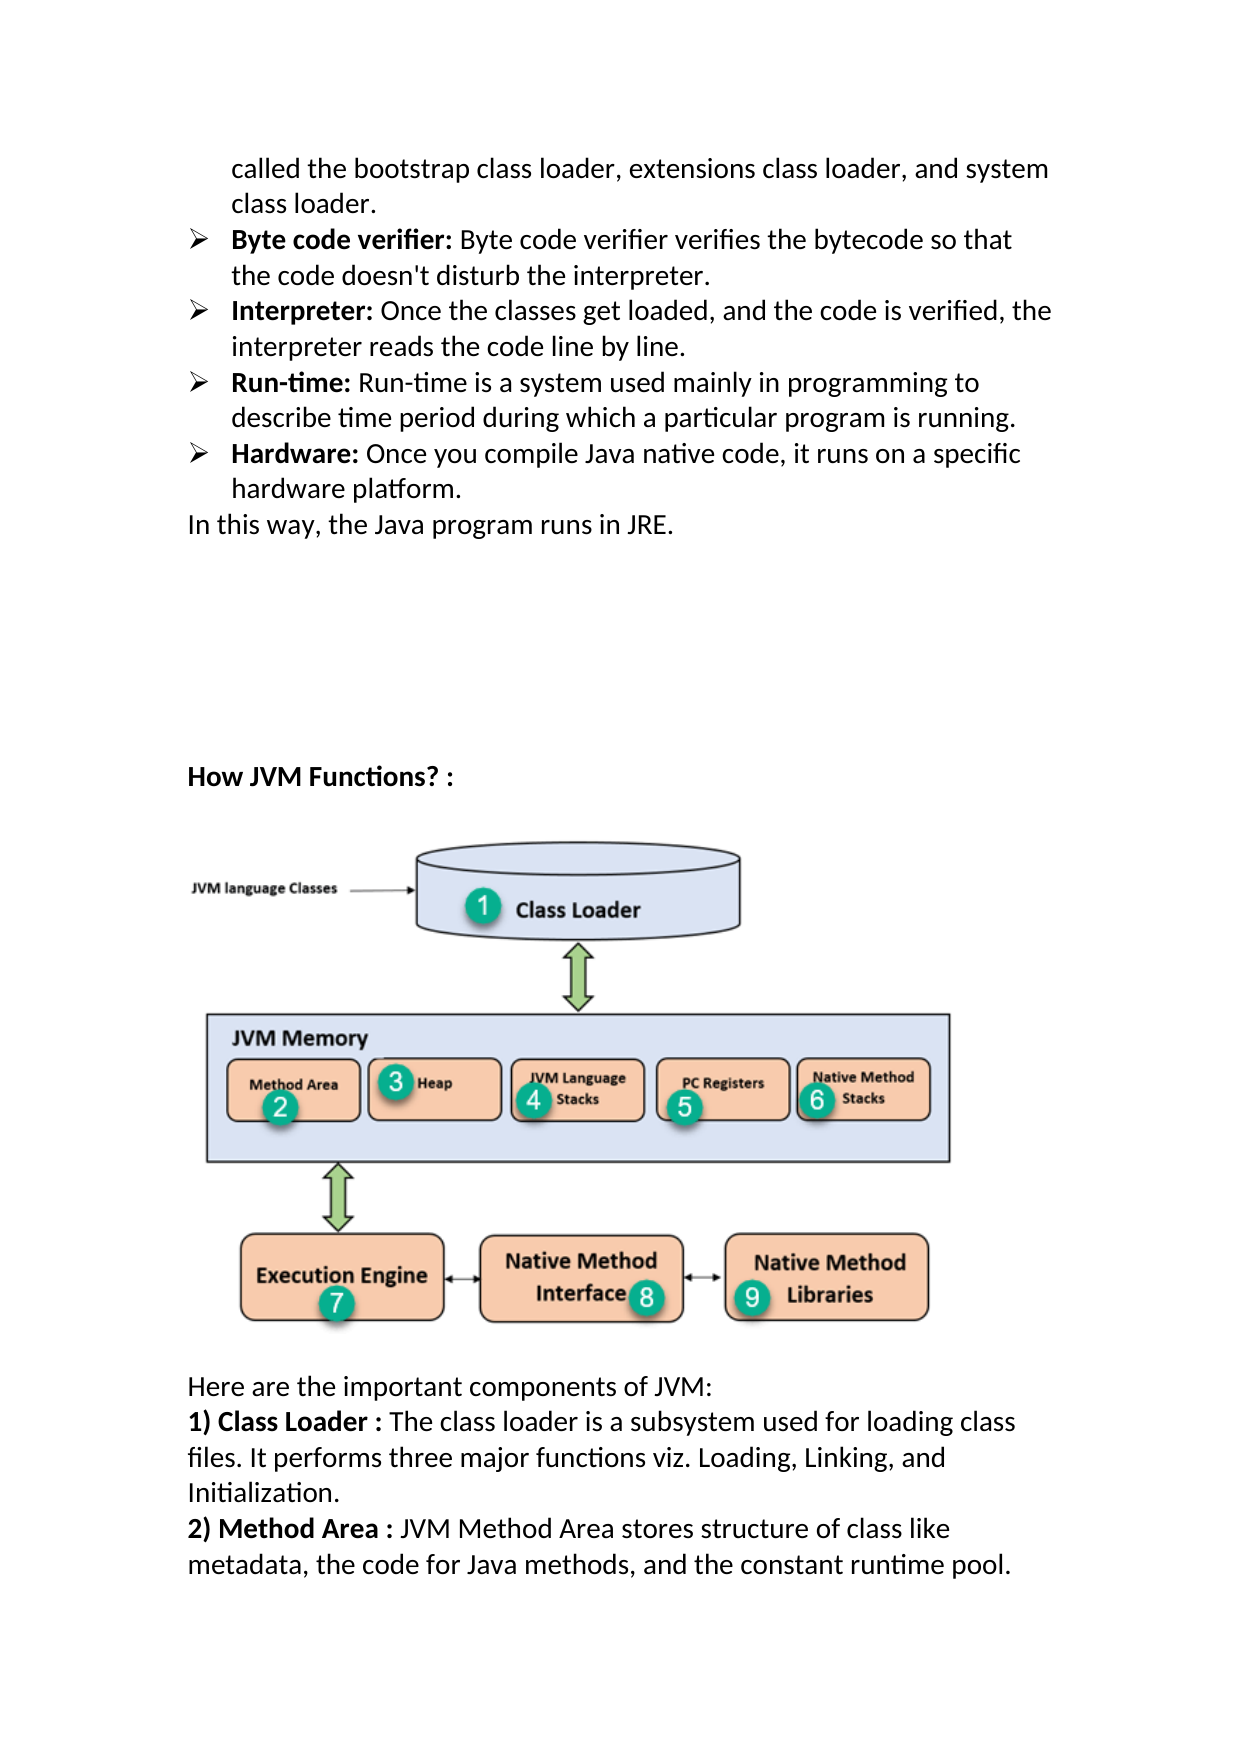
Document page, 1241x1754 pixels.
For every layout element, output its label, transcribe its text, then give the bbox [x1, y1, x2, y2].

picture [187, 829, 959, 1334]
text 2) Method Area : JVM Method Area stores structure of class like metadata, the code for Java methods, and the constant runtime pool. [187, 1510, 1053, 1581]
text 1) Class Loader : The class loader is a subsystem used for loading class files. It performs three major functions viz. Loading, Linking, and Initialization. [187, 1403, 1053, 1510]
list Byte code verifier: Byte code verifier verifies the bytecode so that the code doesn't disturb the interpreter. [187, 221, 1053, 292]
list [187, 150, 1053, 221]
list Interpreter: Once the classes get loaded, and the code is verified, the interpreter reads the code line by line. [187, 292, 1053, 364]
text Here are the important components of JVM: [187, 1368, 1053, 1403]
text In this way, the Java program runs in JRE. [187, 506, 1053, 542]
text How JVM Functions? : [187, 758, 1053, 794]
list Run-time: Run-time is a system used mainly in programming to describe time period during which a particular program is running. [187, 364, 1053, 435]
list Hardware: Once you compile Java native code, it runs on a specific hardware platform. [187, 435, 1053, 506]
